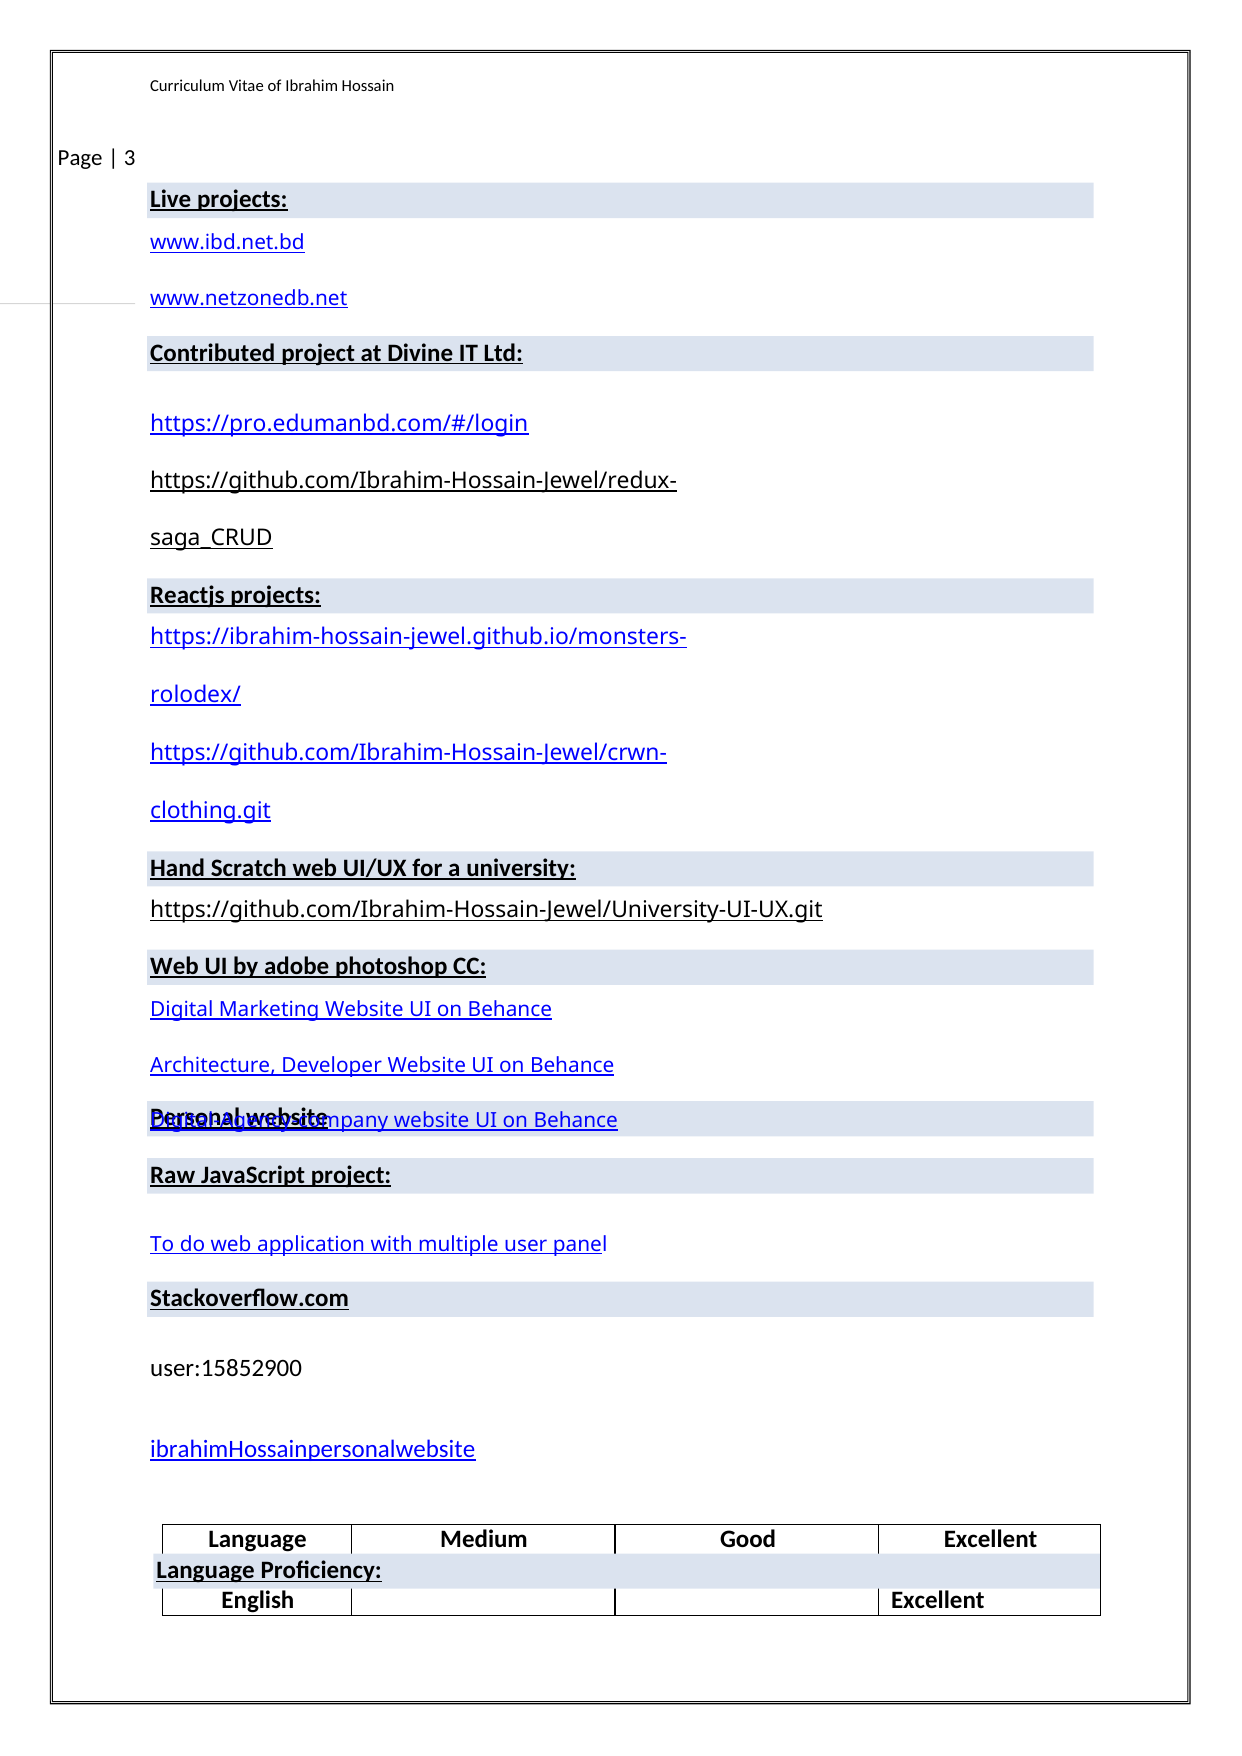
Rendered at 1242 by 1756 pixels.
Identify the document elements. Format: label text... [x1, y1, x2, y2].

table_header Language [163, 1525, 351, 1553]
table_cell Excellent [879, 1589, 1100, 1615]
table_cell English [163, 1589, 351, 1615]
text Page | 3 [57, 144, 1112, 171]
table_cell [352, 1589, 614, 1615]
text www.netzonedb.net [150, 283, 1112, 311]
text Architecture, Developer Website UI on Behance [150, 1050, 1112, 1078]
table_cell [616, 1589, 878, 1615]
table_header Good [616, 1525, 878, 1553]
table_header Excellent [879, 1525, 1100, 1553]
text To do web application with multiple user panel [150, 1229, 1112, 1257]
table_header Medium [352, 1525, 614, 1553]
text https://ibrahim-hossain-jewel.github.io/monsters-rolodex/ https://github.com/Ibrahim-Hossain-Jewel/crwn-clothing.git [150, 620, 754, 825]
text user:15852900 ibrahimHossainpersonalwebsite [150, 1353, 478, 1464]
text www.ibd.net.bd [150, 180, 1112, 256]
text https://github.com/Ibrahim-Hossain-Jewel/University-UI-UX.git [150, 893, 1112, 924]
text Digital Marketing Website UI on Behance [150, 957, 1112, 1023]
text https://pro.edumanbd.com/#/login https://github.com/Ibrahim-Hossain-Jewel/redux-saga_CRUD [150, 407, 764, 552]
text Digital-Agency-company website UI on Behance [150, 1105, 1112, 1134]
